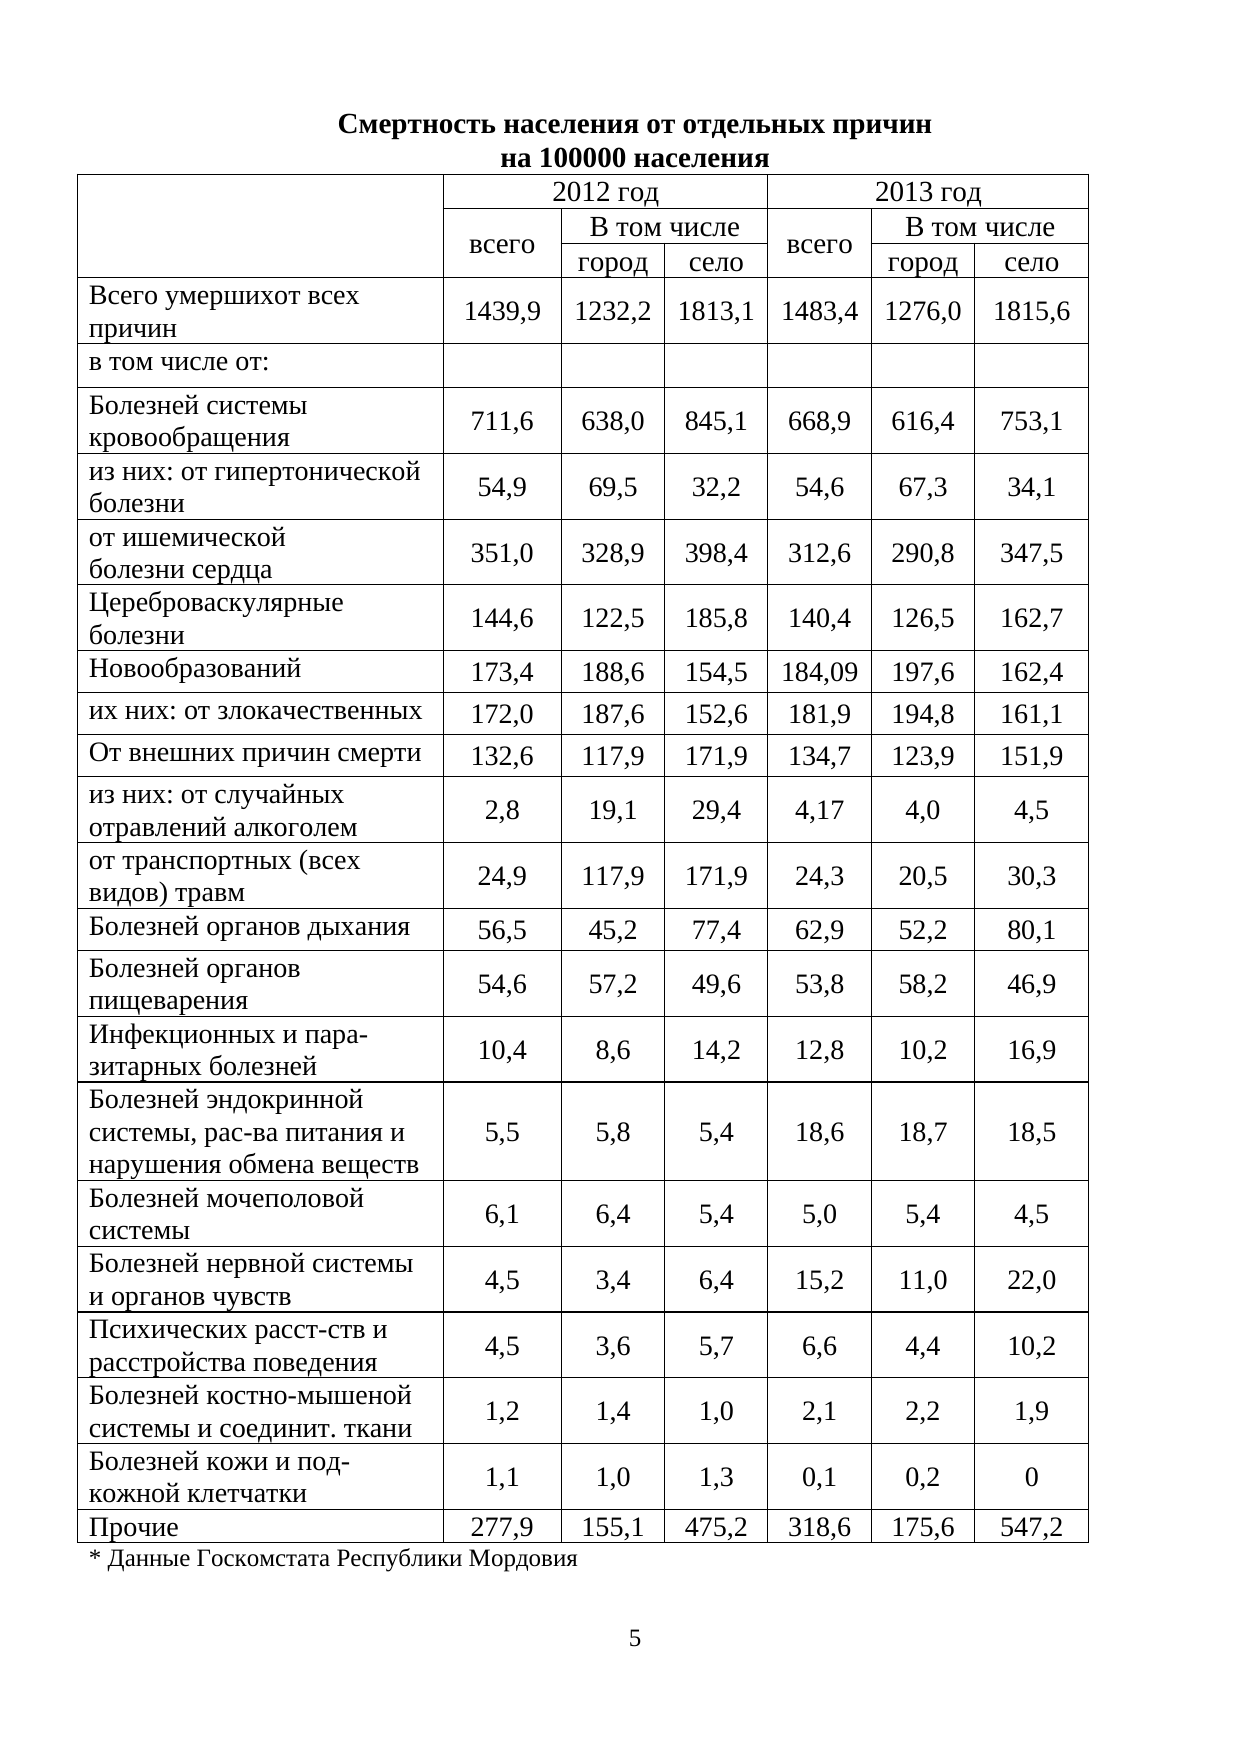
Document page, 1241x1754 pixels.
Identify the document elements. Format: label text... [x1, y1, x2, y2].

table_cell 18,6 [768, 1083, 871, 1180]
table_cell 29,4 [665, 777, 767, 842]
table_cell 3,4 [562, 1247, 664, 1311]
table_cell 1,4 [562, 1378, 664, 1443]
table_cell их них: от злокачественных [78, 693, 443, 734]
table_cell 46,9 [975, 951, 1088, 1016]
table_cell Болезней кожи и под-кожной клетчатки [78, 1444, 443, 1509]
table_cell 187,6 [562, 693, 664, 734]
table_cell 54,9 [444, 454, 561, 518]
table_cell Болезней нервной системы и органов чувств [78, 1247, 443, 1311]
table_cell 24,9 [444, 843, 561, 908]
table_cell 122,5 [562, 585, 664, 650]
table_cell 172,0 [444, 693, 561, 734]
table_cell В том числе [562, 209, 767, 243]
table_cell 10,2 [872, 1017, 974, 1081]
table_cell 668,9 [768, 388, 871, 453]
table_cell 77,4 [665, 909, 767, 950]
table_cell 188,6 [562, 651, 664, 692]
table_cell Болезней системы кровообращения [78, 388, 443, 453]
table_cell [768, 344, 871, 387]
table_cell 69,5 [562, 454, 664, 518]
table_cell 62,9 [768, 909, 871, 950]
table_cell Цереброваскулярные болезни [78, 585, 443, 650]
table_cell 162,7 [975, 585, 1088, 650]
table_cell Всего умершихот всех причин [78, 278, 443, 343]
table_cell от транспортных (всех видов) травм [78, 843, 443, 908]
table_cell 5,0 [768, 1181, 871, 1246]
table_cell 12,8 [768, 1017, 871, 1081]
table_cell 58,2 [872, 951, 974, 1016]
table_cell 5,4 [665, 1181, 767, 1246]
table_cell 1,1 [444, 1444, 561, 1509]
table_header 2013 год [768, 175, 1088, 208]
table_cell 1,2 [444, 1378, 561, 1443]
table_cell 132,6 [444, 735, 561, 776]
table_cell 3,6 [562, 1313, 664, 1377]
table_cell 173,4 [444, 651, 561, 692]
table_cell 24,3 [768, 843, 871, 908]
table_cell 171,9 [665, 843, 767, 908]
table_header 2012 год [444, 175, 767, 208]
table_cell 8,6 [562, 1017, 664, 1081]
table_cell 6,4 [665, 1247, 767, 1311]
table_cell 185,8 [665, 585, 767, 650]
table_cell Болезней органов пищеварения [78, 951, 443, 1016]
table_cell 312,6 [768, 520, 871, 584]
table_cell 1,9 [975, 1378, 1088, 1443]
table_header [78, 175, 443, 277]
table_cell 30,3 [975, 843, 1088, 908]
table_cell Болезней эндокринной системы, рас-ва питания и нарушения обмена веществ [78, 1083, 443, 1180]
table_cell Болезней костно-мышеной системы и соединит. ткани [78, 1378, 443, 1443]
table_cell 56,5 [444, 909, 561, 950]
table_cell 277,9 [444, 1510, 561, 1542]
table_cell [975, 344, 1088, 387]
table_cell [872, 344, 974, 387]
table_cell Прочие [78, 1510, 443, 1542]
table_cell 347,5 [975, 520, 1088, 584]
table_cell 6,6 [768, 1313, 871, 1377]
table_cell 398,4 [665, 520, 767, 584]
table_cell [562, 344, 664, 387]
table_cell 1813,1 [665, 278, 767, 343]
table_cell 4,4 [872, 1313, 974, 1377]
table_cell 194,8 [872, 693, 974, 734]
table_cell 152,6 [665, 693, 767, 734]
table_cell 351,0 [444, 520, 561, 584]
table_cell 140,4 [768, 585, 871, 650]
table_cell 54,6 [444, 951, 561, 1016]
table_cell 32,2 [665, 454, 767, 518]
table_cell 4,17 [768, 777, 871, 842]
table_cell село [975, 244, 1088, 277]
table_cell 1815,6 [975, 278, 1088, 343]
table_cell 290,8 [872, 520, 974, 584]
table_cell 53,8 [768, 951, 871, 1016]
table_cell 5,4 [872, 1181, 974, 1246]
table_cell 4,5 [444, 1247, 561, 1311]
table_cell 49,6 [665, 951, 767, 1016]
table_cell 4,5 [444, 1313, 561, 1377]
table_cell 162,4 [975, 651, 1088, 692]
table_cell 2,2 [872, 1378, 974, 1443]
table_cell из них: от гипертонической болезни [78, 454, 443, 518]
table_cell Новообразований [78, 651, 443, 692]
table_cell 2,8 [444, 777, 561, 842]
table_cell 5,8 [562, 1083, 664, 1180]
table_cell 181,9 [768, 693, 871, 734]
text на 100000 населения [89, 140, 1181, 173]
table_cell 1439,9 [444, 278, 561, 343]
table_cell в том числе от: [78, 344, 443, 387]
table_cell от ишемической болезни сердца [78, 520, 443, 584]
table_cell 4,5 [975, 1181, 1088, 1246]
table_cell 10,2 [975, 1313, 1088, 1377]
table_cell 4,5 [975, 777, 1088, 842]
table_cell 80,1 [975, 909, 1088, 950]
table_cell село [665, 244, 767, 277]
table_cell 616,4 [872, 388, 974, 453]
table_cell 6,1 [444, 1181, 561, 1246]
table_cell 2,1 [768, 1378, 871, 1443]
table_cell 638,0 [562, 388, 664, 453]
table_cell 0 [975, 1444, 1088, 1509]
table_cell 1,0 [665, 1378, 767, 1443]
table_cell 151,9 [975, 735, 1088, 776]
table_cell 117,9 [562, 735, 664, 776]
table_cell город [872, 244, 974, 277]
table_cell 5,4 [665, 1083, 767, 1180]
table_cell 753,1 [975, 388, 1088, 453]
table_cell 1,0 [562, 1444, 664, 1509]
table_cell 10,4 [444, 1017, 561, 1081]
table_cell 52,2 [872, 909, 974, 950]
table_cell 197,6 [872, 651, 974, 692]
table_cell Болезней органов дыхания [78, 909, 443, 950]
table_cell [665, 344, 767, 387]
table_cell 318,6 [768, 1510, 871, 1542]
table_cell Болезней мочеполовой системы [78, 1181, 443, 1246]
table_cell 1276,0 [872, 278, 974, 343]
table_cell 184,09 [768, 651, 871, 692]
table_cell 123,9 [872, 735, 974, 776]
table_cell 154,5 [665, 651, 767, 692]
table_cell 19,1 [562, 777, 664, 842]
table_cell 5,7 [665, 1313, 767, 1377]
table_cell Психических расст-ств и расстройства поведения [78, 1313, 443, 1377]
table_cell 15,2 [768, 1247, 871, 1311]
table_cell 57,2 [562, 951, 664, 1016]
table_cell 161,1 [975, 693, 1088, 734]
table_cell всего [444, 209, 561, 277]
table_cell 18,5 [975, 1083, 1088, 1180]
table_cell 845,1 [665, 388, 767, 453]
table_cell 4,0 [872, 777, 974, 842]
table_cell 1483,4 [768, 278, 871, 343]
table_cell 328,9 [562, 520, 664, 584]
table_cell 16,9 [975, 1017, 1088, 1081]
table_cell 0,1 [768, 1444, 871, 1509]
table_cell 1232,2 [562, 278, 664, 343]
table_cell 34,1 [975, 454, 1088, 518]
table_cell 5,5 [444, 1083, 561, 1180]
table_cell 22,0 [975, 1247, 1088, 1311]
table_cell 54,6 [768, 454, 871, 518]
table_cell 547,2 [975, 1510, 1088, 1542]
table_cell 14,2 [665, 1017, 767, 1081]
table_cell 171,9 [665, 735, 767, 776]
table_cell всего [768, 209, 871, 277]
table_cell 6,4 [562, 1181, 664, 1246]
table_cell 711,6 [444, 388, 561, 453]
table_cell 117,9 [562, 843, 664, 908]
table_cell [444, 344, 561, 387]
table_cell 1,3 [665, 1444, 767, 1509]
table_cell 45,2 [562, 909, 664, 950]
table_cell город [562, 244, 664, 277]
table_cell 144,6 [444, 585, 561, 650]
table_cell 155,1 [562, 1510, 664, 1542]
table_cell 126,5 [872, 585, 974, 650]
table_cell 475,2 [665, 1510, 767, 1542]
table_cell 18,7 [872, 1083, 974, 1180]
table_cell 67,3 [872, 454, 974, 518]
text Смертность населения от отдельных причин [89, 106, 1181, 140]
table_cell 175,6 [872, 1510, 974, 1542]
table_cell Инфекционных и пара-зитарных болезней [78, 1017, 443, 1081]
text * Данные Госкомстата Республики Мордовия [89, 1543, 1181, 1572]
table_cell 0,2 [872, 1444, 974, 1509]
table_cell 11,0 [872, 1247, 974, 1311]
table_cell 134,7 [768, 735, 871, 776]
table_cell из них: от случайных отравлений алкоголем [78, 777, 443, 842]
table_cell В том числе [872, 209, 1088, 243]
table_cell От внешних причин смерти [78, 735, 443, 776]
table_cell 20,5 [872, 843, 974, 908]
